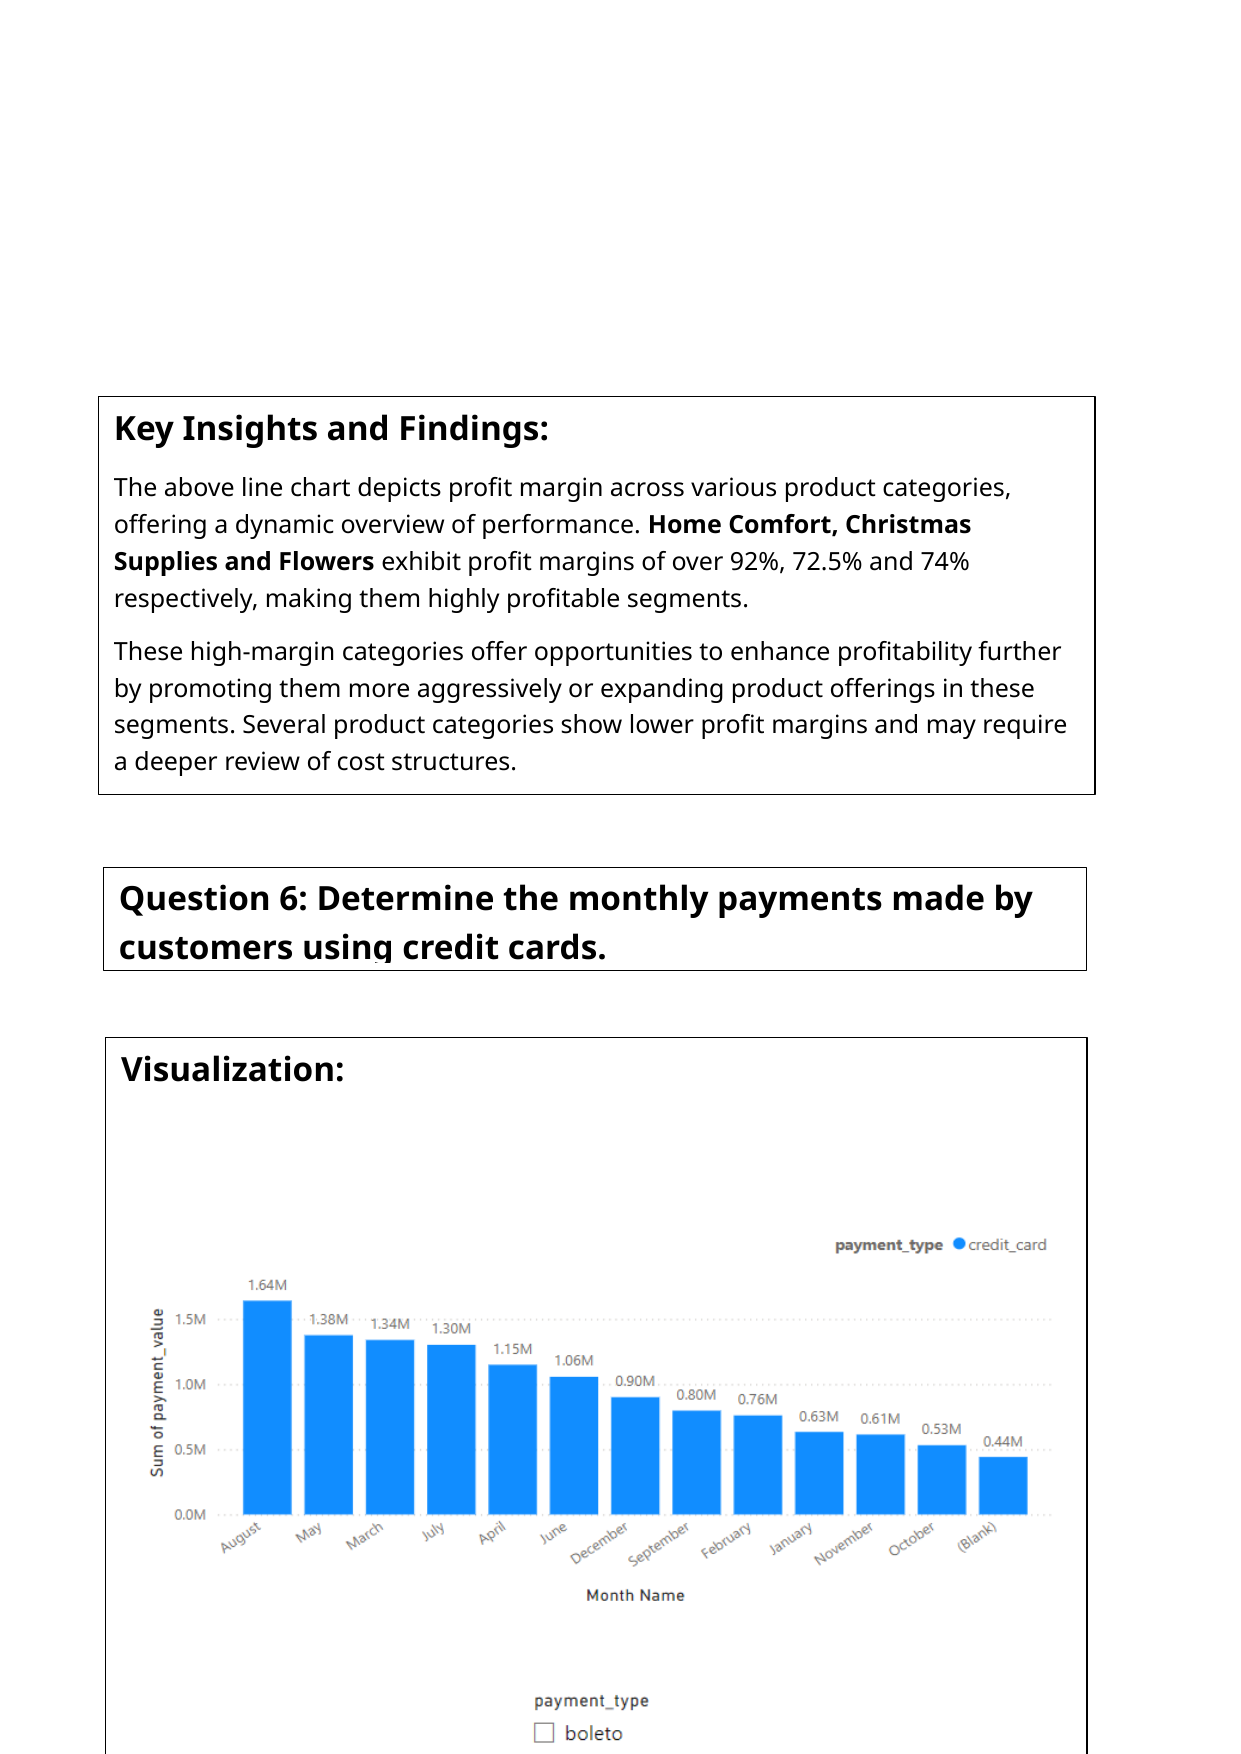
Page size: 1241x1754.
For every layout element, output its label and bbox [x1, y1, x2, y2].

picture [121, 1161, 1072, 1610]
picture [488, 1679, 704, 1754]
